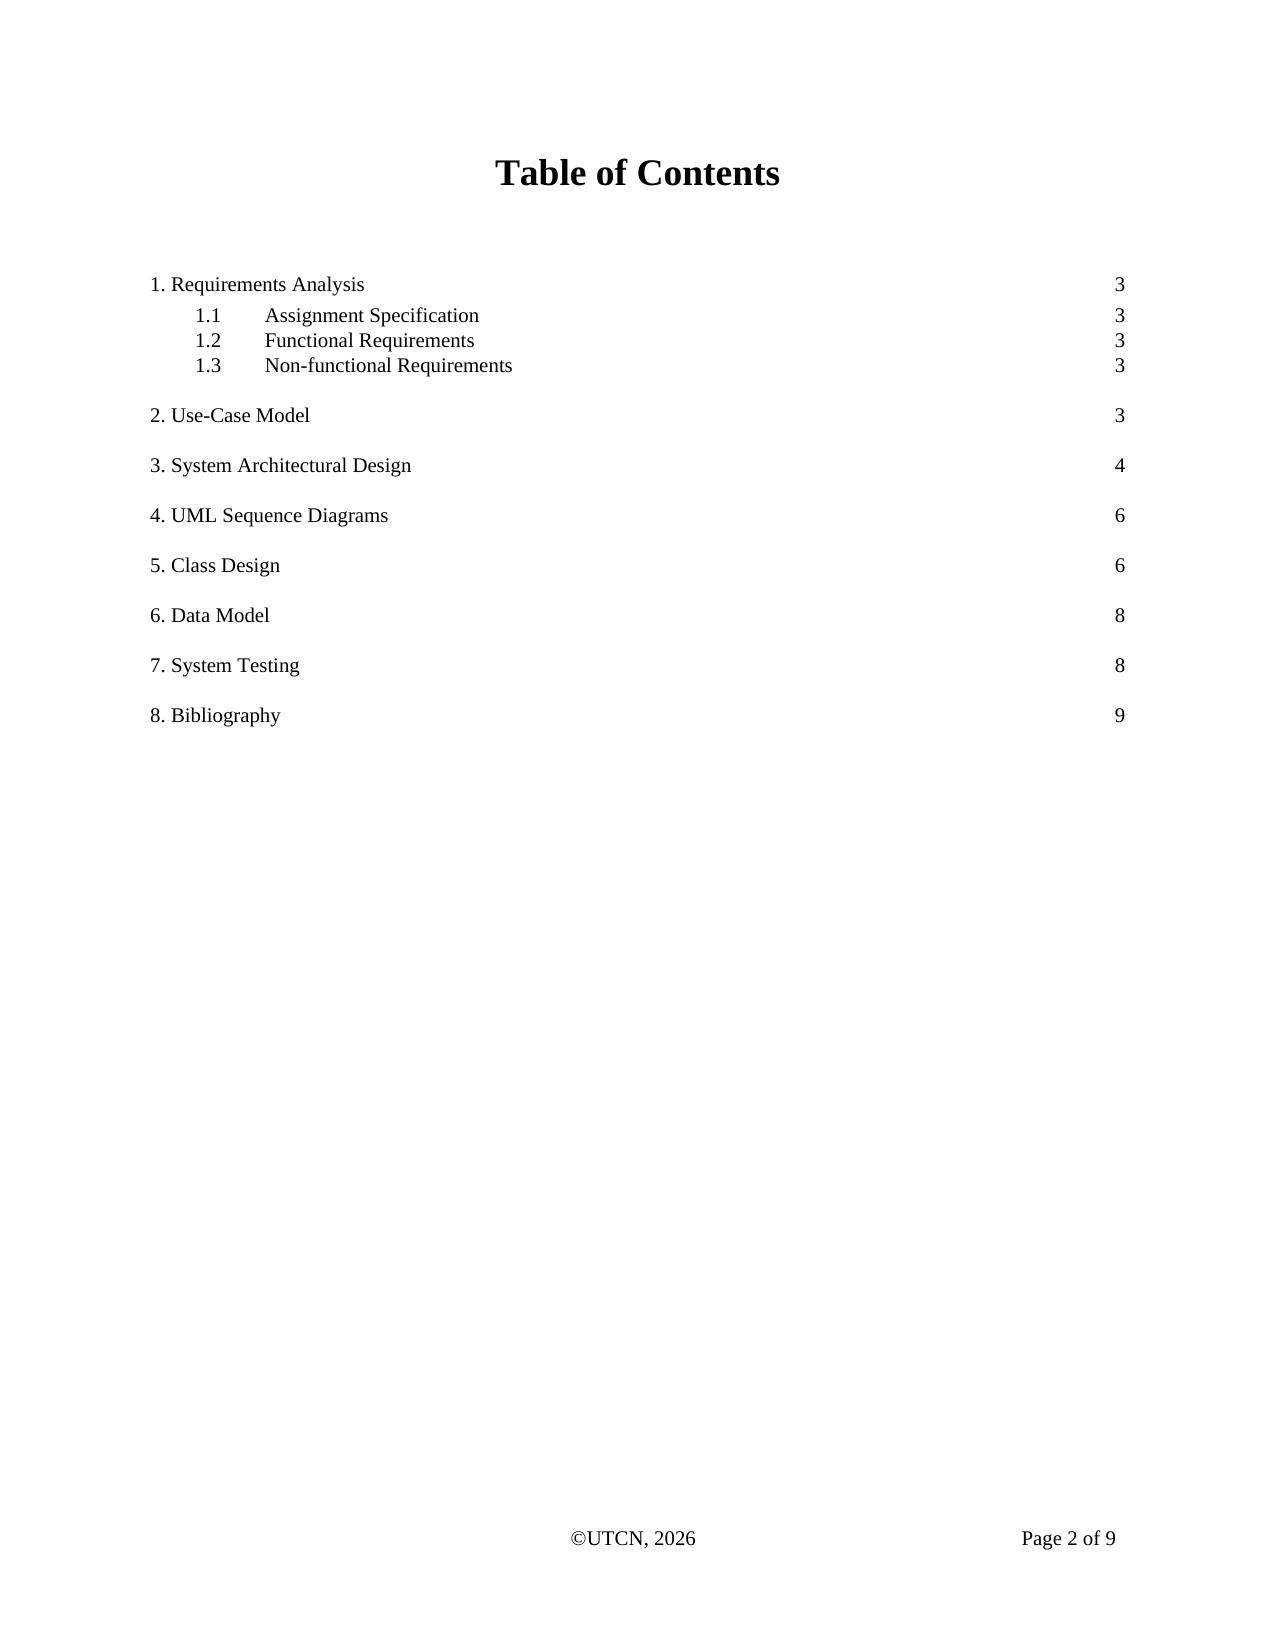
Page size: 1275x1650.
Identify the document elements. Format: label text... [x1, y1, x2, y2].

text 6. Data Model 8 [150, 602, 1050, 627]
text 1. Requirements Analysis 3 [150, 271, 1050, 296]
text 3. System Architectural Design 4 [150, 452, 1050, 477]
text 4. UML Sequence Diagrams 6 [150, 502, 1050, 527]
text 2. Use-Case Model 3 [150, 402, 1050, 427]
text 7. System Testing 8 [150, 652, 1050, 677]
text 8. Bibliography 9 [150, 702, 1050, 727]
title Table of Contents [150, 150, 1125, 193]
text 1.2 Functional Requirements 3 [195, 327, 1050, 352]
text 5. Class Design 6 [150, 552, 1050, 577]
text 1.3 Non-functional Requirements 3 [195, 352, 1050, 377]
text 1.1 Assignment Specification 3 [195, 302, 1050, 327]
